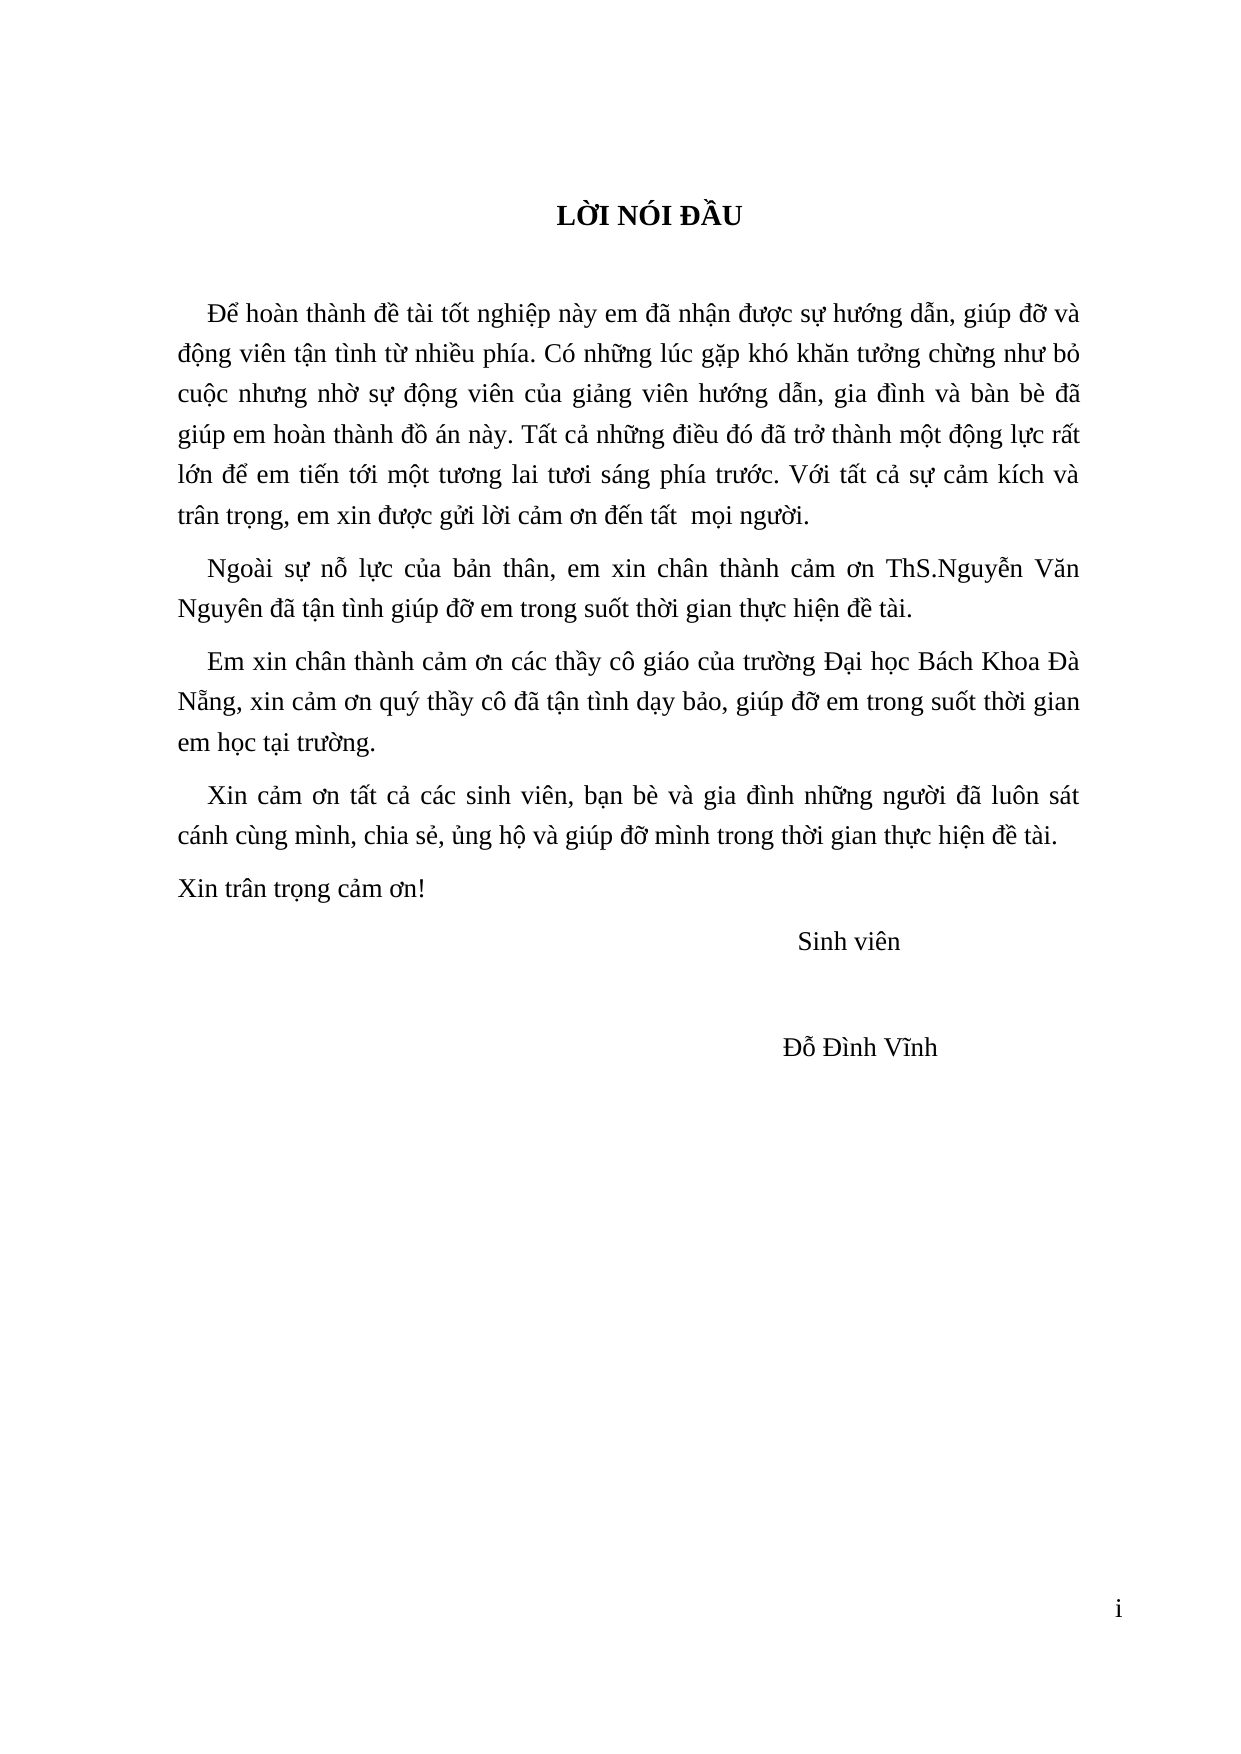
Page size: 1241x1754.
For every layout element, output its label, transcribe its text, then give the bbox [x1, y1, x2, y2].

text Xin cảm ơn tất cả các sinh viên, bạn bè và gia đình những người đã luôn sát cánh cùng mình, chia sẻ, ủng hộ và giúp đỡ mình trong thời gian thực hiện đề tài. [177, 779, 1081, 850]
subtitle LỜI NÓI ĐẦU [177, 198, 1122, 231]
text Em xin chân thành cảm ơn các thầy cô giáo của trường Đại học Bách Khoa Đà Nẵng, xin cảm ơn quý thầy cô đã tận tình dạy bảo, giúp đỡ em trong suốt thời gian em học tại trường. [177, 645, 1081, 757]
text Ngoài sự nỗ lực của bản thân, em xin chân thành cảm ơn ThS.Nguyễn Văn Nguyên đã tận tình giúp đỡ em trong suốt thời gian thực hiện đề tài. [177, 552, 1081, 623]
text Xin trân trọng cảm ơn! [177, 872, 1081, 903]
text Để hoàn thành đề tài tốt nghiệp này em đã nhận được sự hướng dẫn, giúp đỡ và động viên tận tình từ nhiều phía. Có những lúc gặp khó khăn tưởng chừng như bỏ cuộc nhưng nhờ sự động viên của giảng viên hướng dẫn, gia đình và bàn bè đã giúp em hoàn thành đồ án này. Tất cả những điều đó đã trở thành một động lực rất lớn để em tiến tới một tương lai tươi sáng phía trước. Với tất cả sự cảm kích và trân trọng, em xin được gửi lời cảm ơn đến tất mọi người. [177, 297, 1081, 530]
text Đỗ Đình Vĩnh [783, 1031, 1082, 1062]
text Sinh viên [797, 925, 1082, 956]
